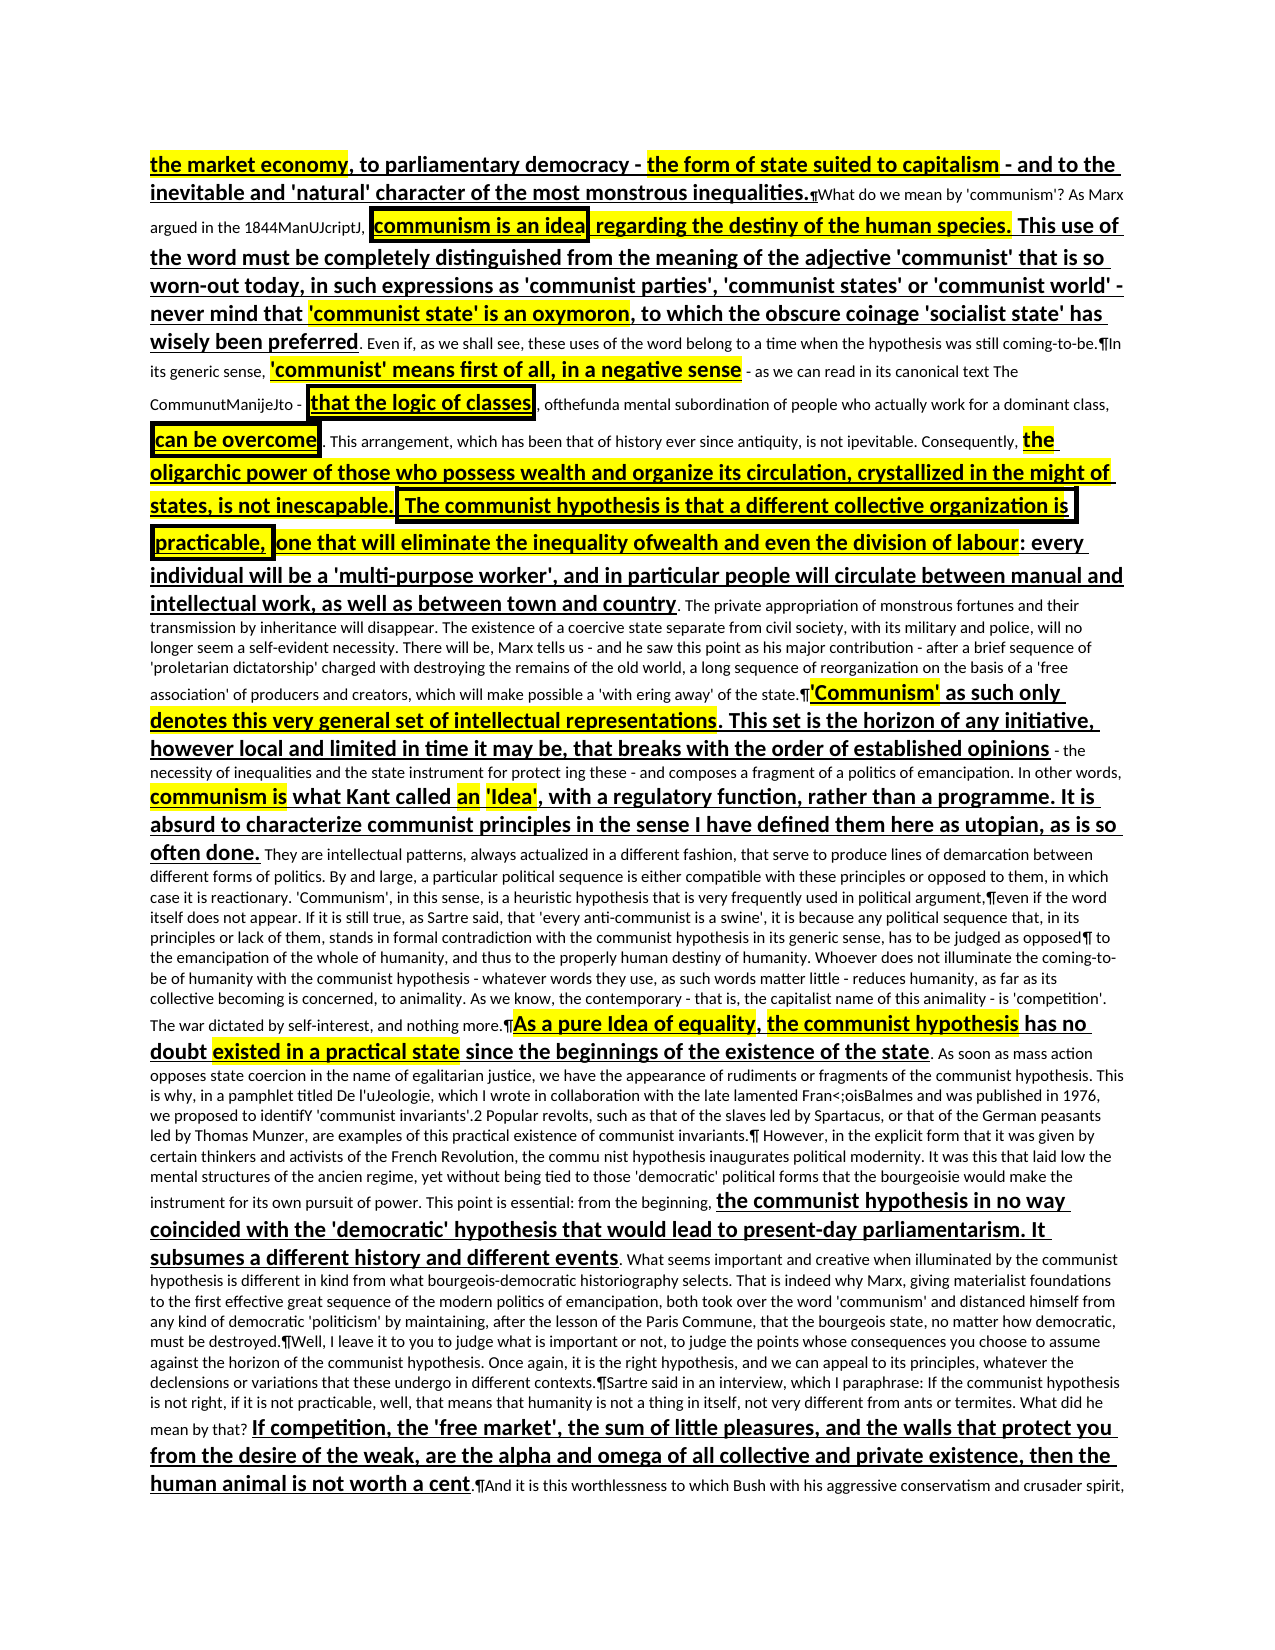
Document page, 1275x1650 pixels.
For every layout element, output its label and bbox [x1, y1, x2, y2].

text [150, 150, 1125, 1497]
